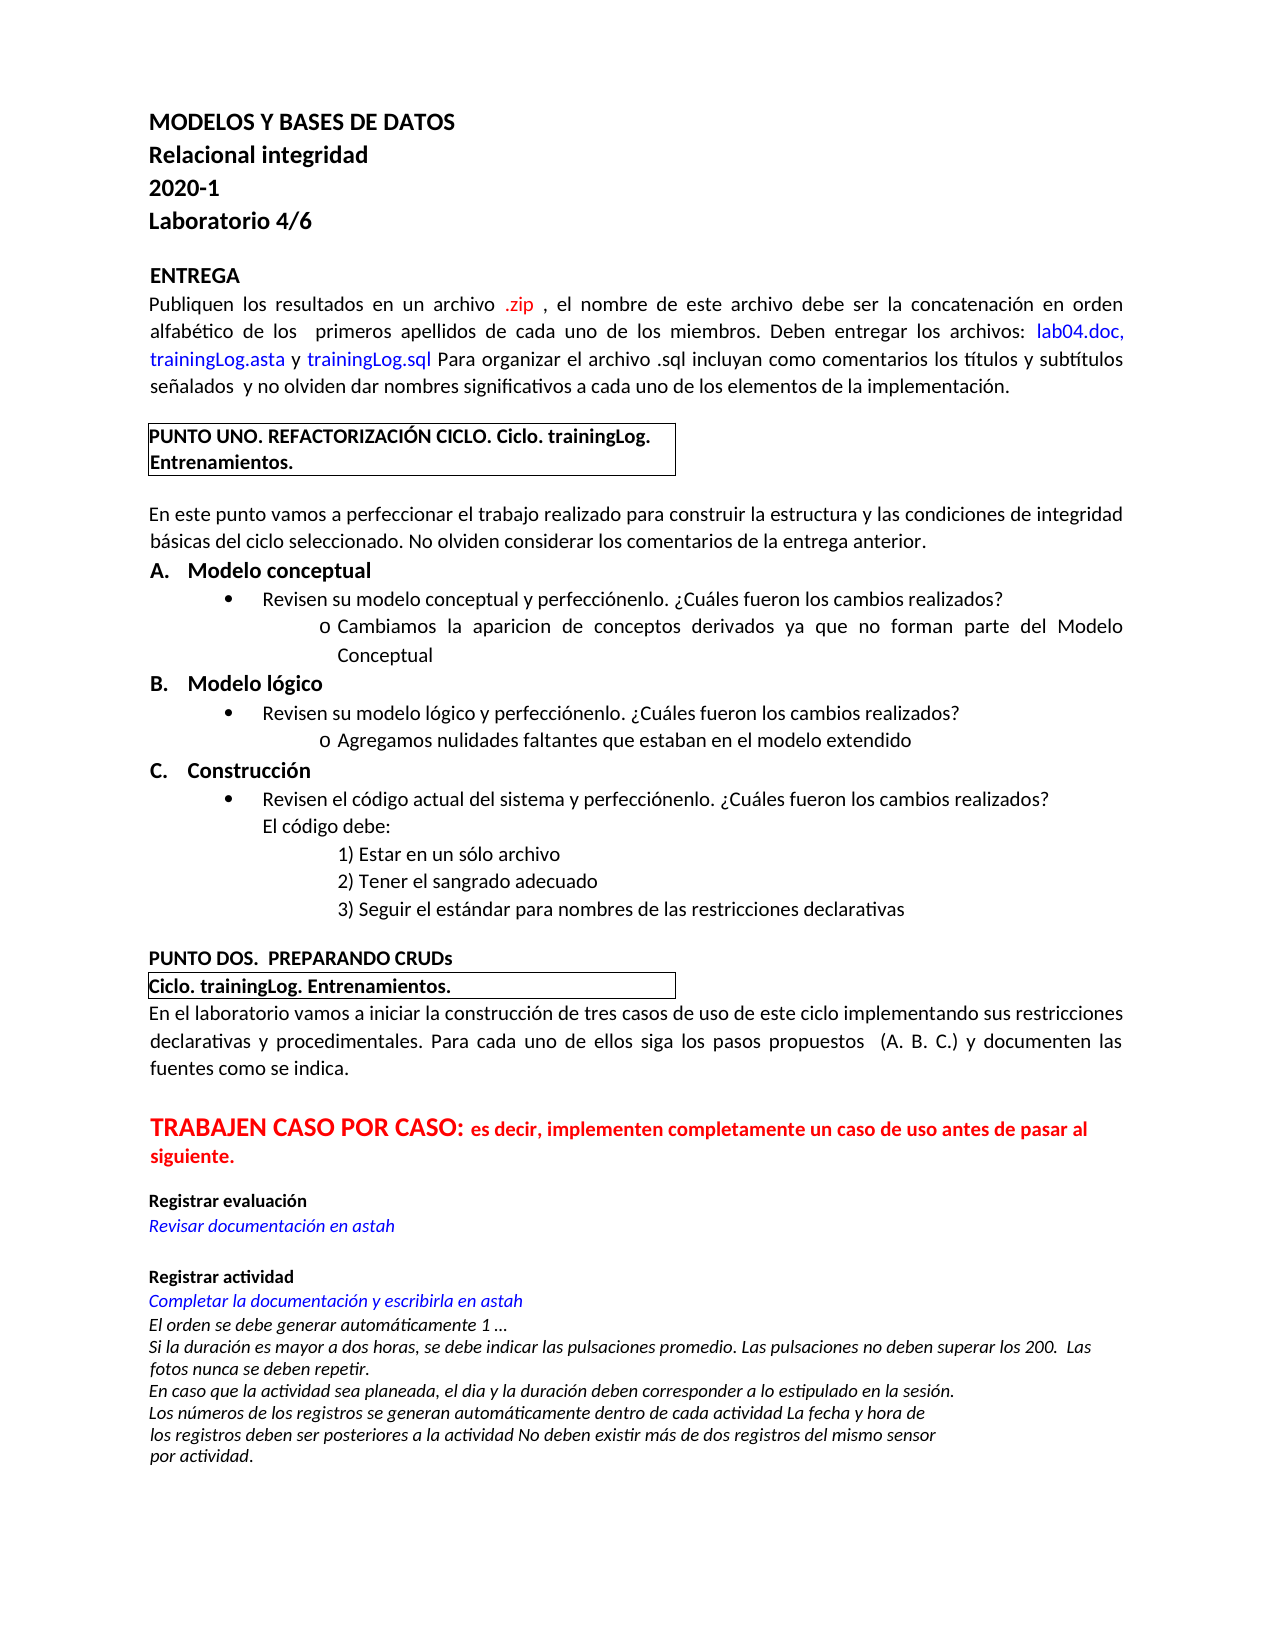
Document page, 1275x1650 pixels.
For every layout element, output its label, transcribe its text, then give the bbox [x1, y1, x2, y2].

text Los números de los registros se generan automáticamente dentro de cada actividad La fecha y hora de los registros deben ser posteriores a la actividad No deben existir más de dos registros del mismo sensor por actividad. [149, 1402, 944, 1468]
text MODELOS Y BASES DE DATOS [149, 106, 1124, 137]
text Si la duración es mayor a dos horas, se debe indicar las pulsaciones promedio. Las pulsaciones no deben superar los 200. Las fotos nunca se deben repetir. [149, 1336, 1124, 1380]
text El orden se debe generar automáticamente 1 … [149, 1314, 1124, 1336]
list Cambiamos la aparicion de conceptos derivados ya que no forman parte del Modelo Conceptual [318, 613, 1124, 667]
text Ciclo. trainingLog. Entrenamientos. [149, 973, 675, 998]
text En el laboratorio vamos a iniciar la construcción de tres casos de uso de este ciclo implementando sus restricciones declarativas y procedimentales. Para cada uno de ellos siga los pasos propuestos (A. B. C.) y documenten las fuentes como se indica. [149, 1000, 1124, 1081]
text En caso que la actividad sea planeada, el dia y la duración deben corresponder a lo estipulado en la sesión. [149, 1380, 1124, 1402]
text PUNTO UNO. REFACTORIZACIÓN CICLO. Ciclo. trainingLog. Entrenamientos. [149, 424, 675, 475]
text 2020-1 [149, 172, 1124, 203]
text Publiquen los resultados en un archivo .zip , el nombre de este archivo debe ser la concatenación en orden alfabético de los primeros apellidos de cada uno de los miembros. Deben entregar los archivos: lab04.doc, trainingLog.asta y trainingLog.sql Para organizar el archivo .sql incluyan como comentarios los títulos y subtítulos señalados y no olviden dar nombres significativos a cada uno de los elementos de la implementación. [149, 291, 1124, 399]
subtitle Modelo lógico [150, 669, 1124, 698]
text Laboratorio 4/6 [149, 205, 1124, 236]
list Revisen el código actual del sistema y perfecciónenlo. ¿Cuáles fueron los cambios realizados? El código debe: [225, 786, 1124, 839]
list 1) Estar en un sólo archivo [337, 841, 1124, 866]
list 2) Tener el sangrado adecuado [337, 868, 1124, 894]
subtitle Construcción [150, 756, 1124, 784]
subtitle Registrar actividad [149, 1265, 1124, 1288]
list Revisen su modelo lógico y perfecciónenlo. ¿Cuáles fueron los cambios realizados? [225, 700, 1124, 725]
text TRABAJEN CASO POR CASO: es decir, implementen completamente un caso de uso antes de pasar al siguiente. [150, 1110, 1119, 1169]
text En este punto vamos a perfeccionar el trabajo realizado para construir la estructura y las condiciones de integridad básicas del ciclo seleccionado. No olviden considerar los comentarios de la entrega anterior. [149, 501, 1124, 553]
text Relacional integridad [149, 139, 1124, 170]
list 3) Seguir el estándar para nombres de las restricciones declarativas [337, 896, 1124, 921]
text Registrar evaluación [149, 1189, 1124, 1212]
text Completar la documentación y escribirla en astah [149, 1289, 1124, 1312]
text Revisar documentación en astah [149, 1214, 1124, 1237]
subtitle Modelo conceptual [150, 556, 1124, 584]
text PUNTO DOS. PREPARANDO CRUDs [149, 945, 1124, 970]
subtitle ENTREGA [150, 261, 1124, 289]
list Agregamos nulidades faltantes que estaban en el modelo extendido [318, 727, 1124, 754]
list Revisen su modelo conceptual y perfecciónenlo. ¿Cuáles fueron los cambios realizados? [225, 586, 1124, 611]
